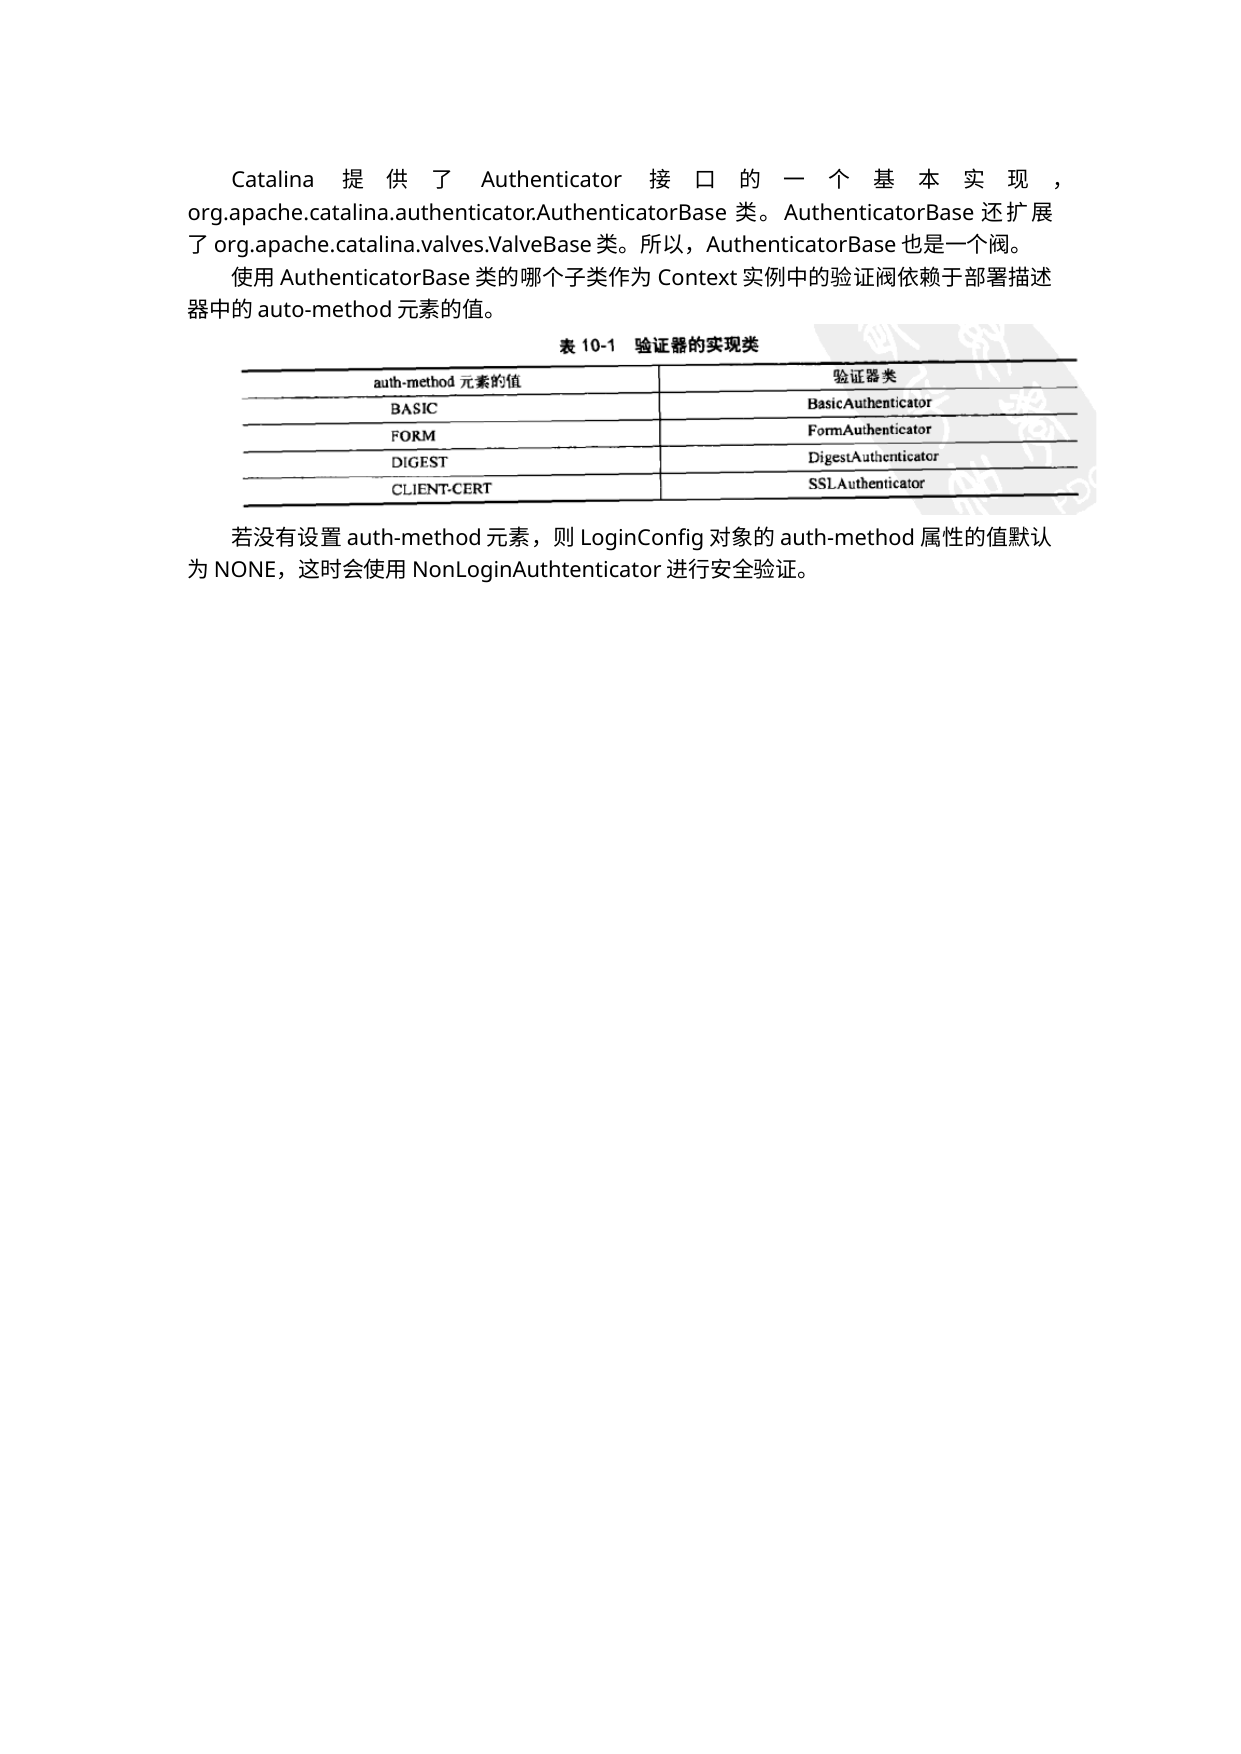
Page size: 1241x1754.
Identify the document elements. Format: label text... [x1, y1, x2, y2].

picture [231, 324, 1097, 515]
text 若没有设置auth-method元素，则LoginConfig对象的auth-method属性的值默认为NONE，这时会使用NonLoginAuthtenticator进行安全验证。 [187, 519, 1053, 584]
text Catalina提供了Authenticator接口的一个基本实现，org.apache.catalina.authenticator.AuthenticatorBase类。AuthenticatorBase还扩展了org.apache.catalina.valves.ValveBase类。所以，AuthenticatorBase也是一个阀。 [187, 162, 1053, 259]
text 使用AuthenticatorBase类的哪个子类作为Context实例中的验证阀依赖于部署描述器中的auto-method元素的值。 [187, 259, 1053, 324]
